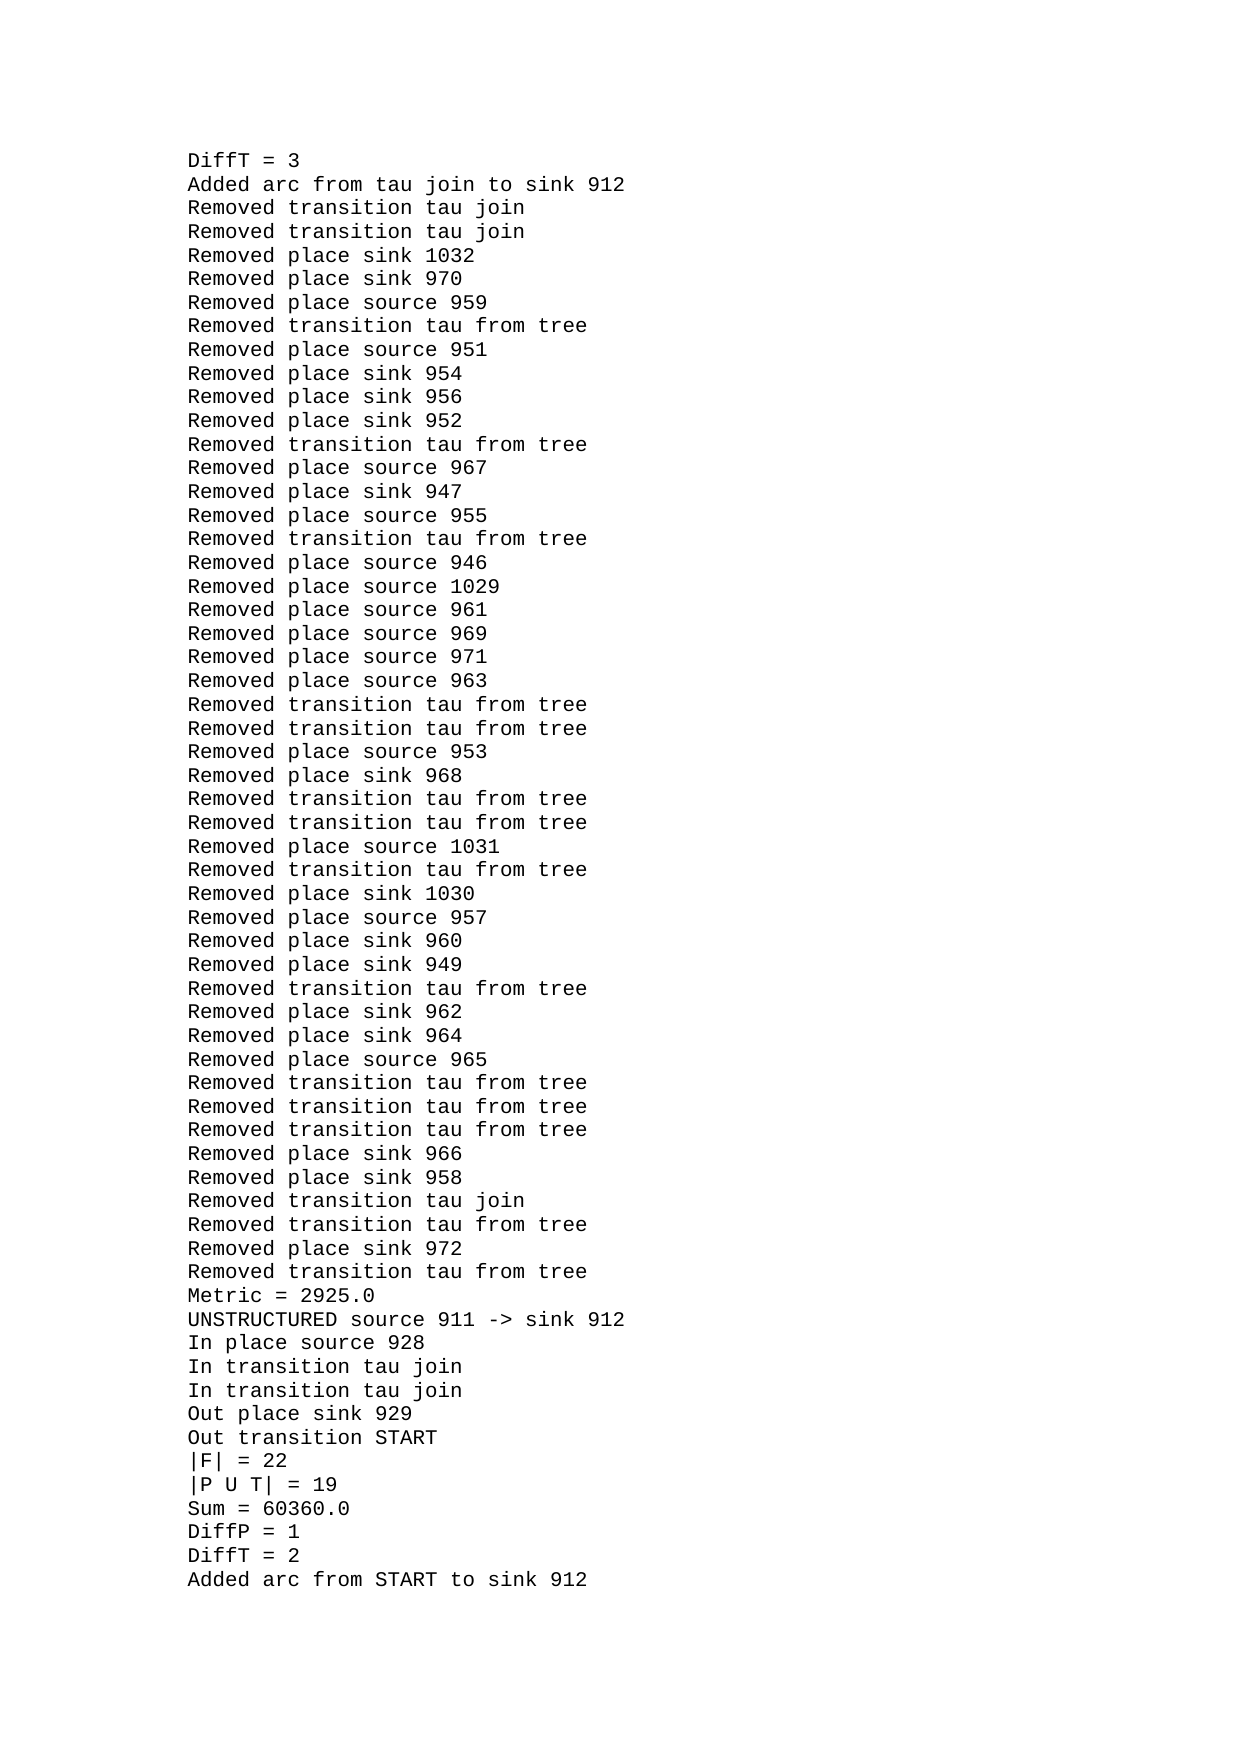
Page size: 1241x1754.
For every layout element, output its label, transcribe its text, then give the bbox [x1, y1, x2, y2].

text Removed place sink 962 [187, 1001, 1053, 1025]
text Removed place source 967 [187, 457, 1053, 481]
text Removed place source 969 [187, 623, 1053, 647]
text Removed place source 959 [187, 292, 1053, 316]
text |F| = 22 [187, 1451, 1053, 1474]
text Removed place source 957 [187, 907, 1053, 930]
text Removed place sink 956 [187, 386, 1053, 410]
text Removed transition tau from tree [187, 1214, 1053, 1238]
text Removed place sink 968 [187, 765, 1053, 788]
text In place source 928 [187, 1332, 1053, 1356]
text DiffT = 3 [187, 150, 1053, 174]
text Removed place sink 1032 [187, 244, 1053, 268]
text Removed place sink 964 [187, 1025, 1053, 1048]
text Removed transition tau from tree [187, 316, 1053, 339]
text Removed place source 951 [187, 339, 1053, 363]
text Removed place sink 949 [187, 954, 1053, 978]
text Removed transition tau join [187, 197, 1053, 221]
text Removed transition tau from tree [187, 812, 1053, 836]
text Added arc from START to sink 912 [187, 1569, 1053, 1592]
text Removed place source 963 [187, 670, 1053, 694]
text Removed place source 953 [187, 741, 1053, 765]
text Removed transition tau from tree [187, 978, 1053, 1001]
text DiffP = 1 [187, 1521, 1053, 1545]
text Removed place sink 958 [187, 1167, 1053, 1190]
text Removed place sink 1030 [187, 883, 1053, 907]
text Added arc from tau join to sink 912 [187, 174, 1053, 197]
text Sum = 60360.0 [187, 1498, 1053, 1521]
text Removed transition tau join [187, 221, 1053, 244]
text DiffT = 2 [187, 1545, 1053, 1569]
text Out transition START [187, 1427, 1053, 1451]
text Removed place sink 947 [187, 481, 1053, 505]
text Out place sink 929 [187, 1403, 1053, 1427]
text Removed place source 961 [187, 599, 1053, 623]
text Removed transition tau from tree [187, 1119, 1053, 1143]
text Removed place source 971 [187, 647, 1053, 670]
text In transition tau join [187, 1379, 1053, 1403]
text Removed transition tau from tree [187, 717, 1053, 741]
text Removed place source 1031 [187, 836, 1053, 859]
text Removed place sink 972 [187, 1238, 1053, 1261]
text Removed transition tau from tree [187, 859, 1053, 883]
text Removed transition tau from tree [187, 1261, 1053, 1285]
text Removed place source 1029 [187, 576, 1053, 599]
text Metric = 2925.0 [187, 1285, 1053, 1309]
text Removed transition tau from tree [187, 788, 1053, 812]
text Removed place source 965 [187, 1048, 1053, 1072]
text In transition tau join [187, 1356, 1053, 1379]
text Removed transition tau from tree [187, 1072, 1053, 1096]
text Removed transition tau from tree [187, 1096, 1053, 1119]
text Removed place sink 966 [187, 1143, 1053, 1167]
text Removed place sink 960 [187, 930, 1053, 954]
text Removed transition tau join [187, 1190, 1053, 1214]
text Removed transition tau from tree [187, 694, 1053, 717]
text Removed place source 946 [187, 552, 1053, 576]
text UNSTRUCTURED source 911 -> sink 912 [187, 1309, 1053, 1332]
text Removed place sink 970 [187, 268, 1053, 292]
text |P U T| = 19 [187, 1474, 1053, 1498]
text Removed transition tau from tree [187, 528, 1053, 552]
text Removed place sink 954 [187, 363, 1053, 386]
text Removed place sink 952 [187, 410, 1053, 434]
text Removed place source 955 [187, 505, 1053, 528]
text Removed transition tau from tree [187, 434, 1053, 457]
